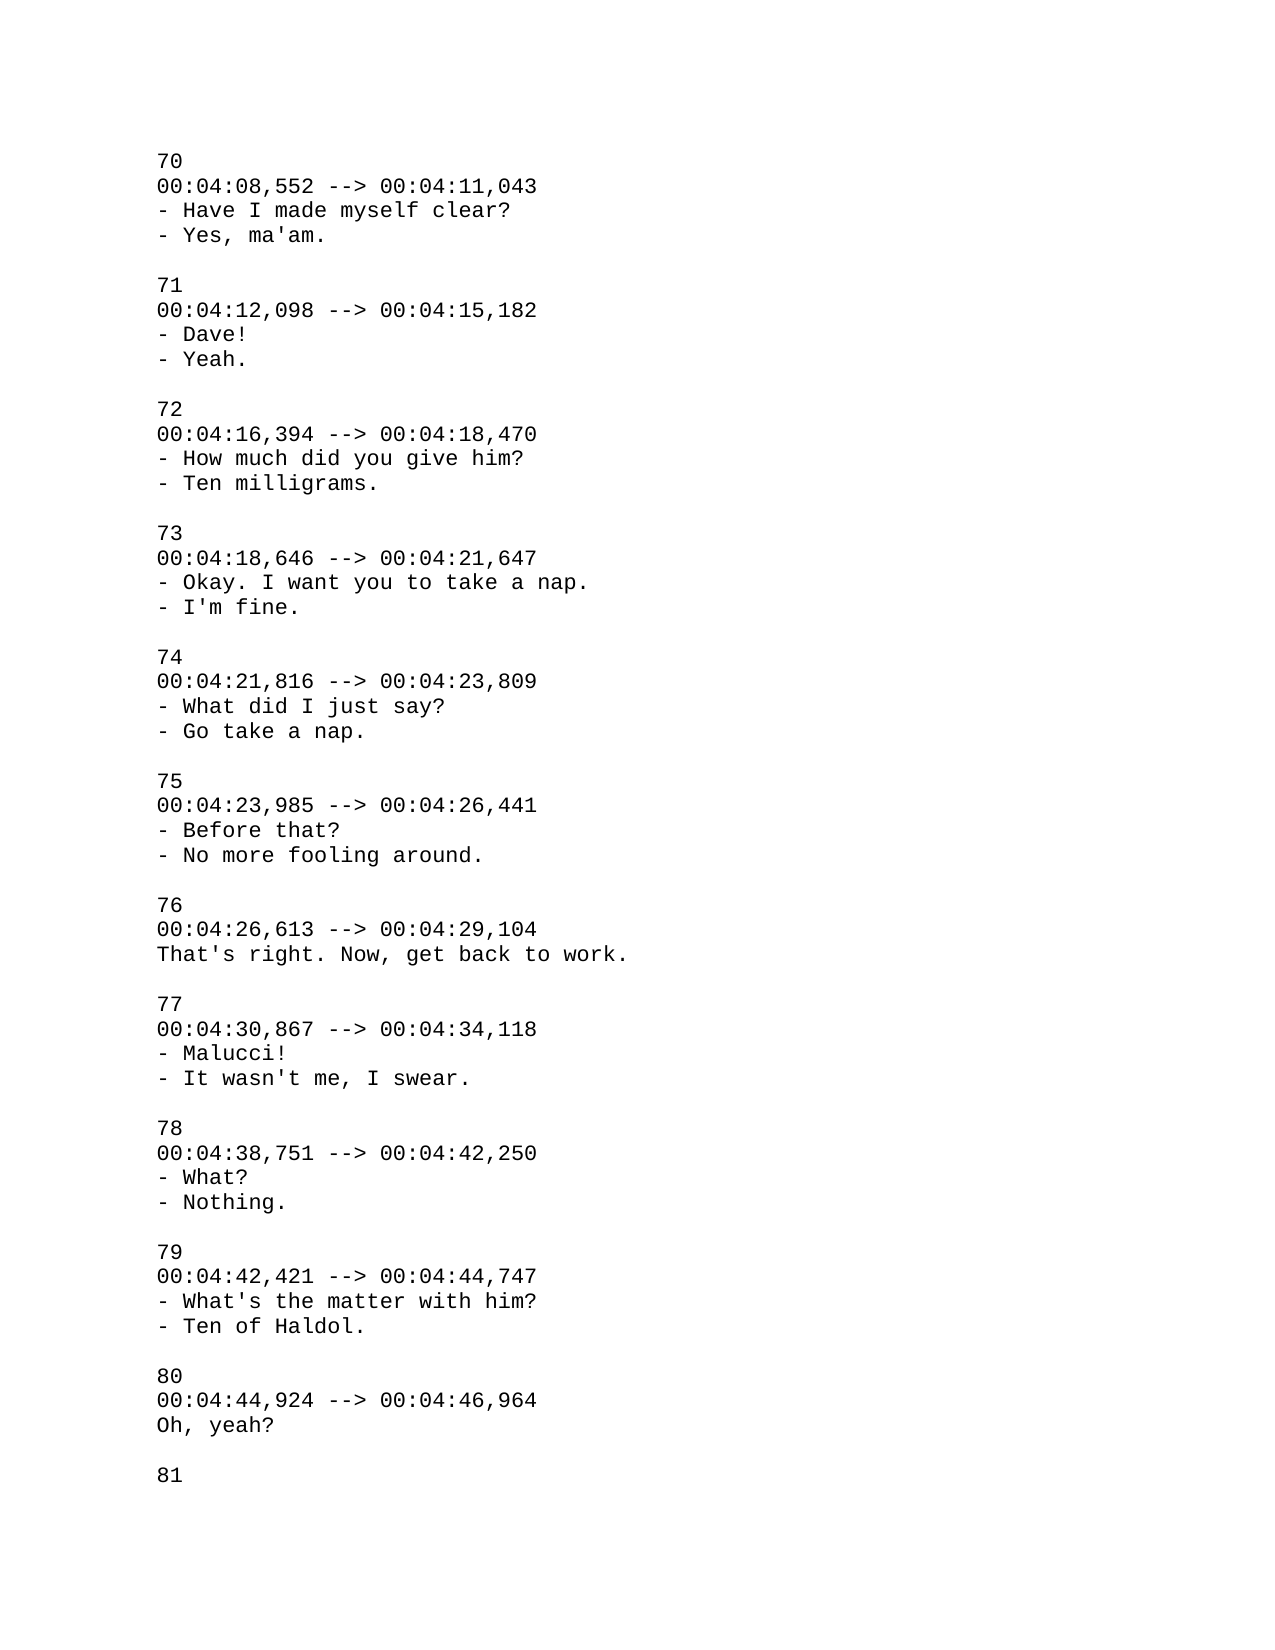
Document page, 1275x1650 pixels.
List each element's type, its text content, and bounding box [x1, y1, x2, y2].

text 75 [156, 770, 1118, 794]
text - Nothing. [156, 1191, 1118, 1216]
text 78 [156, 1117, 1118, 1142]
text - Before that? [156, 819, 1118, 844]
text - What's the matter with him? [156, 1290, 1118, 1315]
text 00:04:16,394 --> 00:04:18,470 [156, 423, 1118, 447]
text - Go take a nap. [156, 720, 1118, 745]
text 71 [156, 274, 1118, 299]
text 00:04:38,751 --> 00:04:42,250 [156, 1142, 1118, 1166]
text - Have I made myself clear? [156, 199, 1118, 224]
text 72 [156, 398, 1118, 423]
text - What did I just say? [156, 695, 1118, 720]
text - Yeah. [156, 348, 1118, 373]
text 00:04:08,552 --> 00:04:11,043 [156, 175, 1118, 199]
text - No more fooling around. [156, 844, 1118, 869]
text 80 [156, 1365, 1118, 1389]
text 77 [156, 993, 1118, 1018]
text - Yes, ma'am. [156, 224, 1118, 249]
text 00:04:44,924 --> 00:04:46,964 [156, 1389, 1118, 1414]
text - Malucci! [156, 1042, 1118, 1067]
text 81 [156, 1464, 1118, 1489]
text - Ten of Haldol. [156, 1315, 1118, 1340]
text 73 [156, 522, 1118, 547]
text Oh, yeah? [156, 1414, 1118, 1439]
text - What? [156, 1166, 1118, 1191]
text 00:04:42,421 --> 00:04:44,747 [156, 1266, 1118, 1290]
text 70 [156, 150, 1118, 175]
text - Dave! [156, 323, 1118, 348]
text 00:04:23,985 --> 00:04:26,441 [156, 794, 1118, 819]
text 00:04:30,867 --> 00:04:34,118 [156, 1018, 1118, 1042]
text 79 [156, 1241, 1118, 1266]
text - I'm fine. [156, 596, 1118, 621]
text 76 [156, 894, 1118, 918]
text 00:04:26,613 --> 00:04:29,104 [156, 918, 1118, 943]
text 00:04:12,098 --> 00:04:15,182 [156, 299, 1118, 323]
text 00:04:18,646 --> 00:04:21,647 [156, 547, 1118, 571]
text - It wasn't me, I swear. [156, 1067, 1118, 1092]
text - Okay. I want you to take a nap. [156, 571, 1118, 596]
text - Ten milligrams. [156, 472, 1118, 497]
text That's right. Now, get back to work. [156, 943, 1118, 968]
text - How much did you give him? [156, 447, 1118, 472]
text 00:04:21,816 --> 00:04:23,809 [156, 671, 1118, 695]
text 74 [156, 646, 1118, 671]
